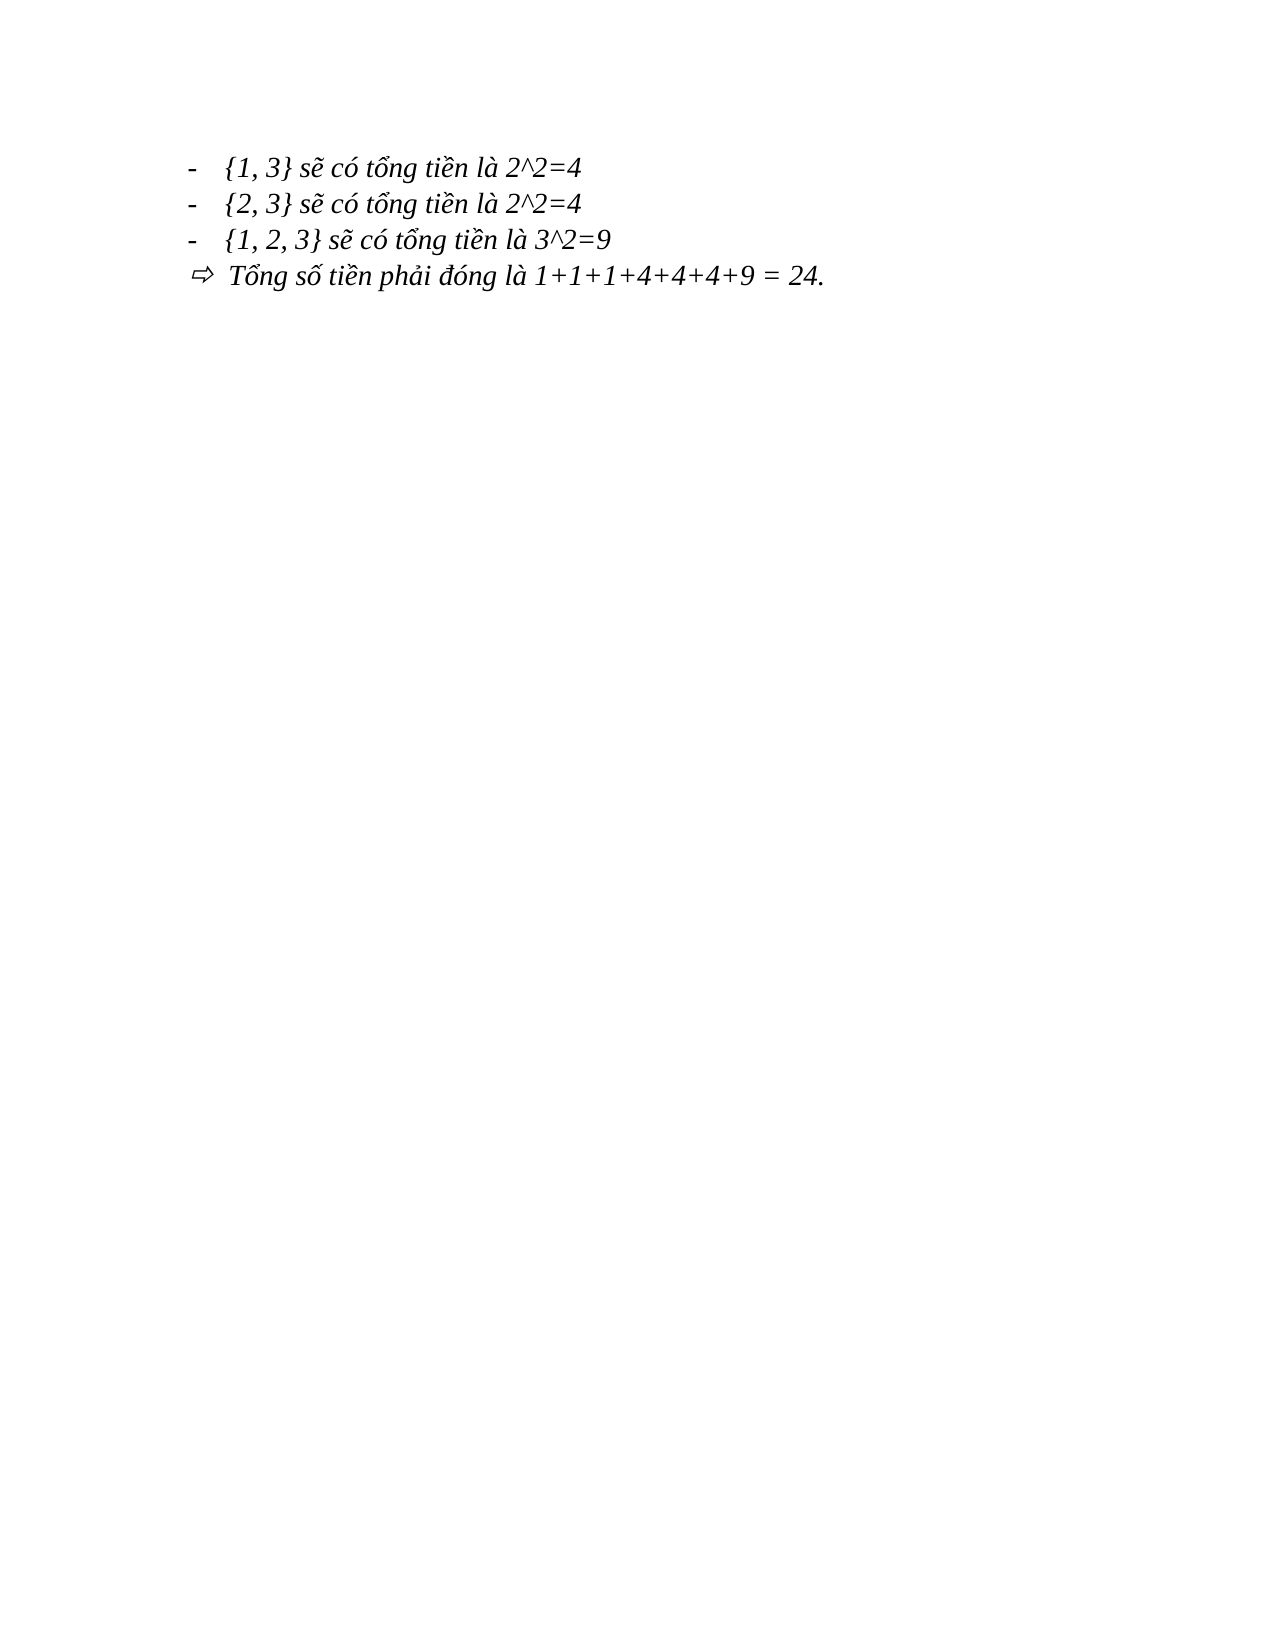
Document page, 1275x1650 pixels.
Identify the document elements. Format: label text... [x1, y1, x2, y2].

list Tổng số tiền phải đóng là 1+1+1+4+4+4+9 = 24. [187, 258, 1125, 292]
list {1, 2, 3} sẽ có tổng tiền là 3^2=9 [187, 222, 1125, 256]
list {1, 3} sẽ có tổng tiền là 2^2=4 [187, 150, 1125, 183]
list {2, 3} sẽ có tổng tiền là 2^2=4 [187, 186, 1125, 220]
